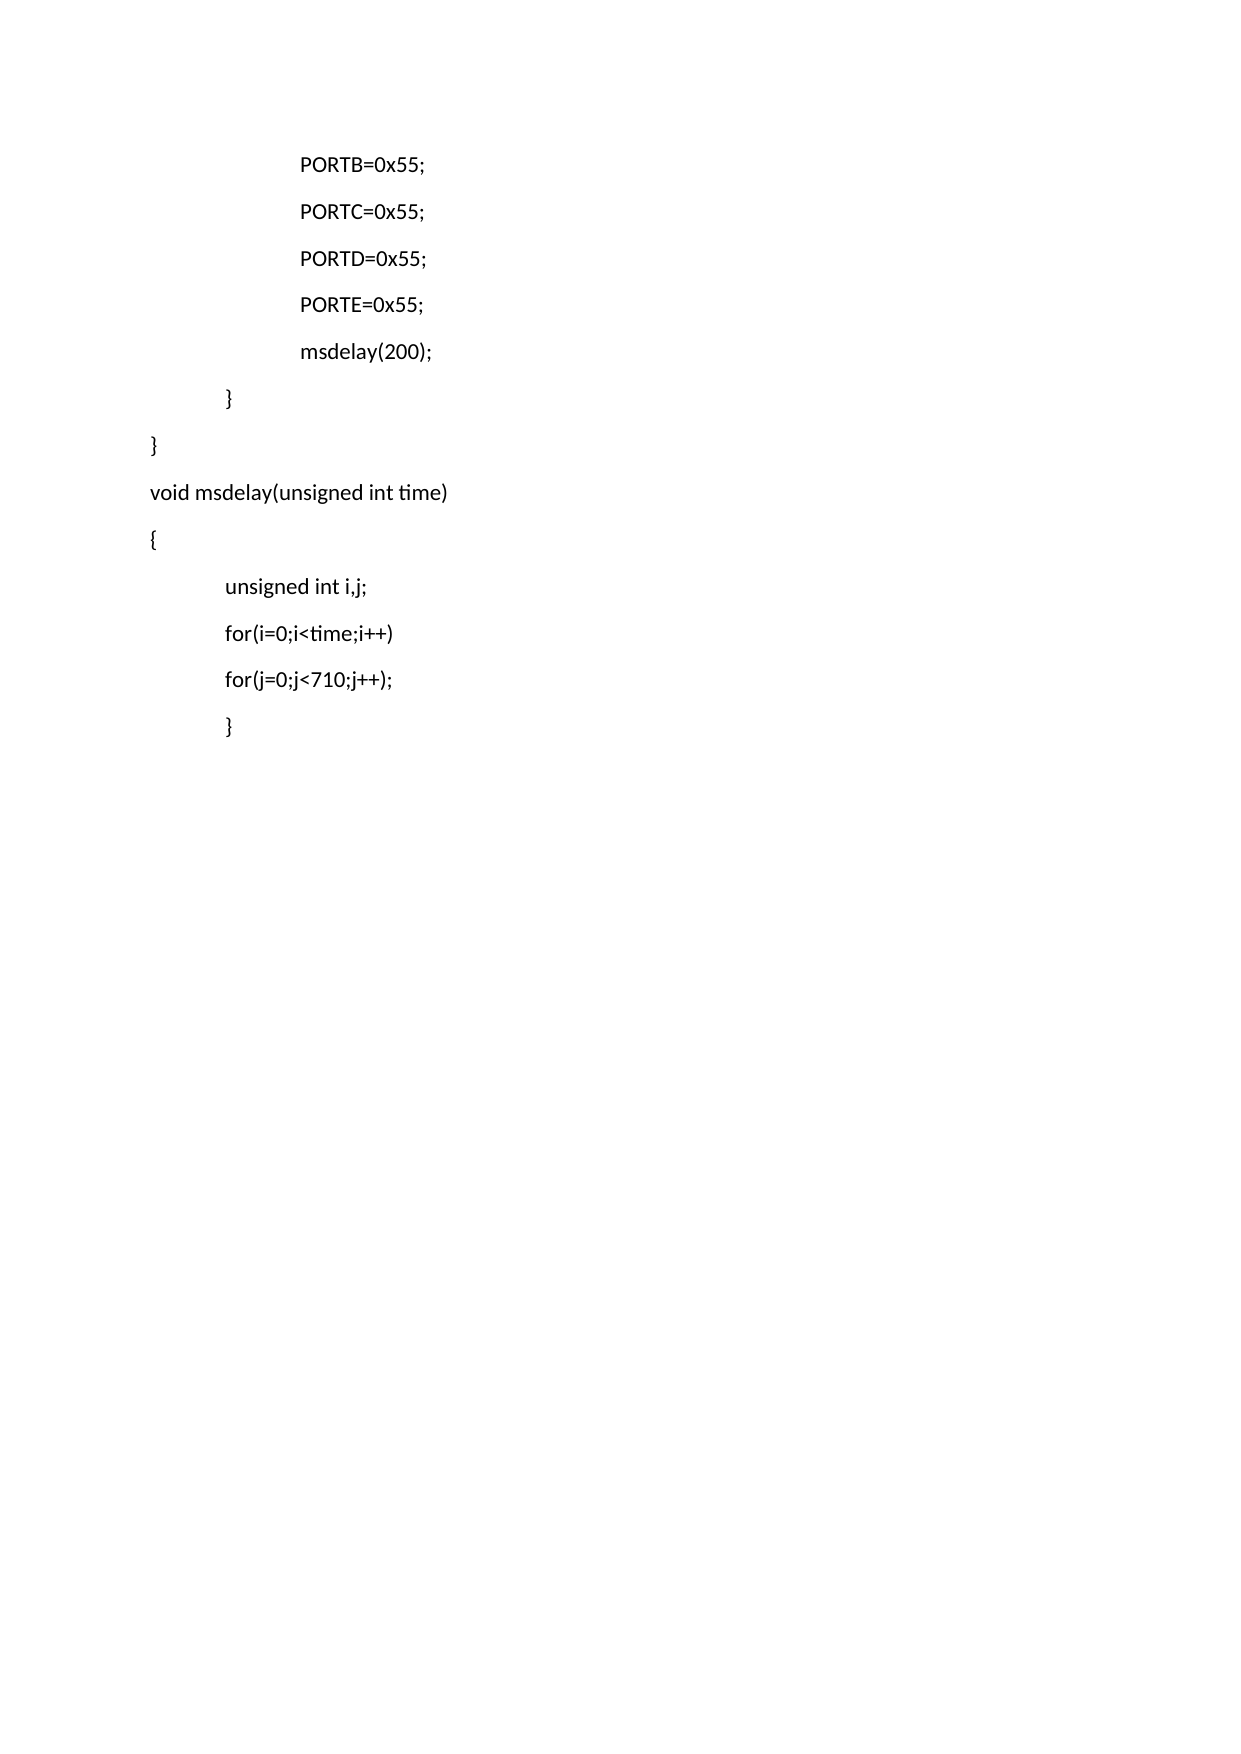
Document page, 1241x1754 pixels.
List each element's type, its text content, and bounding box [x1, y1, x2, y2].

text } [150, 712, 1090, 741]
text for(j=0;j<710;j++); [150, 666, 1090, 694]
text PORTB=0x55; [150, 150, 1090, 178]
text } [150, 431, 1090, 459]
text for(i=0;i<time;i++) [150, 619, 1090, 647]
text PORTE=0x55; [150, 291, 1090, 319]
text } [150, 384, 1090, 412]
text msdelay(200); [150, 337, 1090, 366]
text unsigned int i,j; [150, 572, 1090, 600]
text { [150, 525, 1090, 553]
text PORTC=0x55; [150, 197, 1090, 225]
text PORTD=0x55; [150, 244, 1090, 272]
text void msdelay(unsigned int time) [150, 478, 1090, 506]
